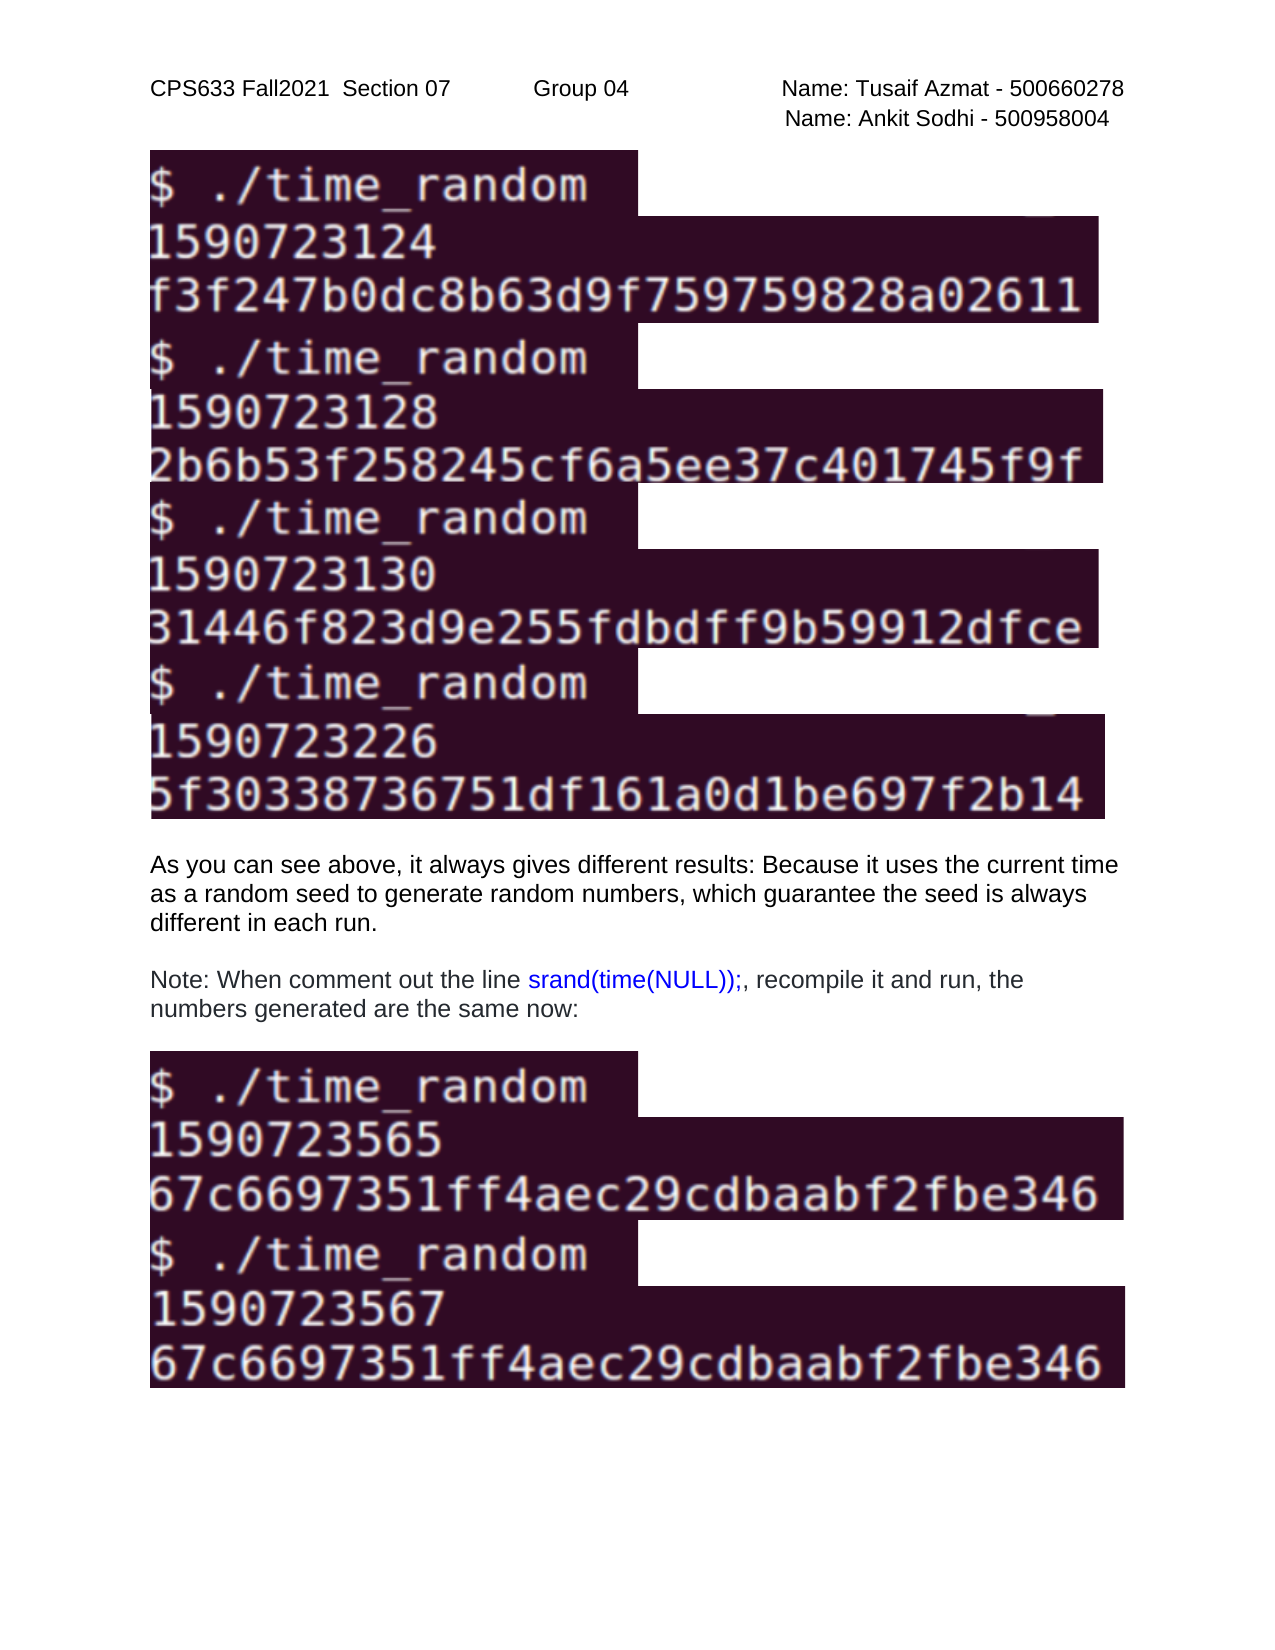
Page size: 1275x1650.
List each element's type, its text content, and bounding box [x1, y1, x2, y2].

picture [150, 150, 1105, 819]
text As you can see above, it always gives different results: Because it uses the current time as a random seed to generate random numbers, which guarantee the seed is always different in each run. [378, 850, 1125, 936]
text Note: When comment out the line srand(time(NULL));, recompile it and run, the numbers generated are the same now: [579, 965, 1125, 1023]
picture [150, 1051, 1125, 1388]
